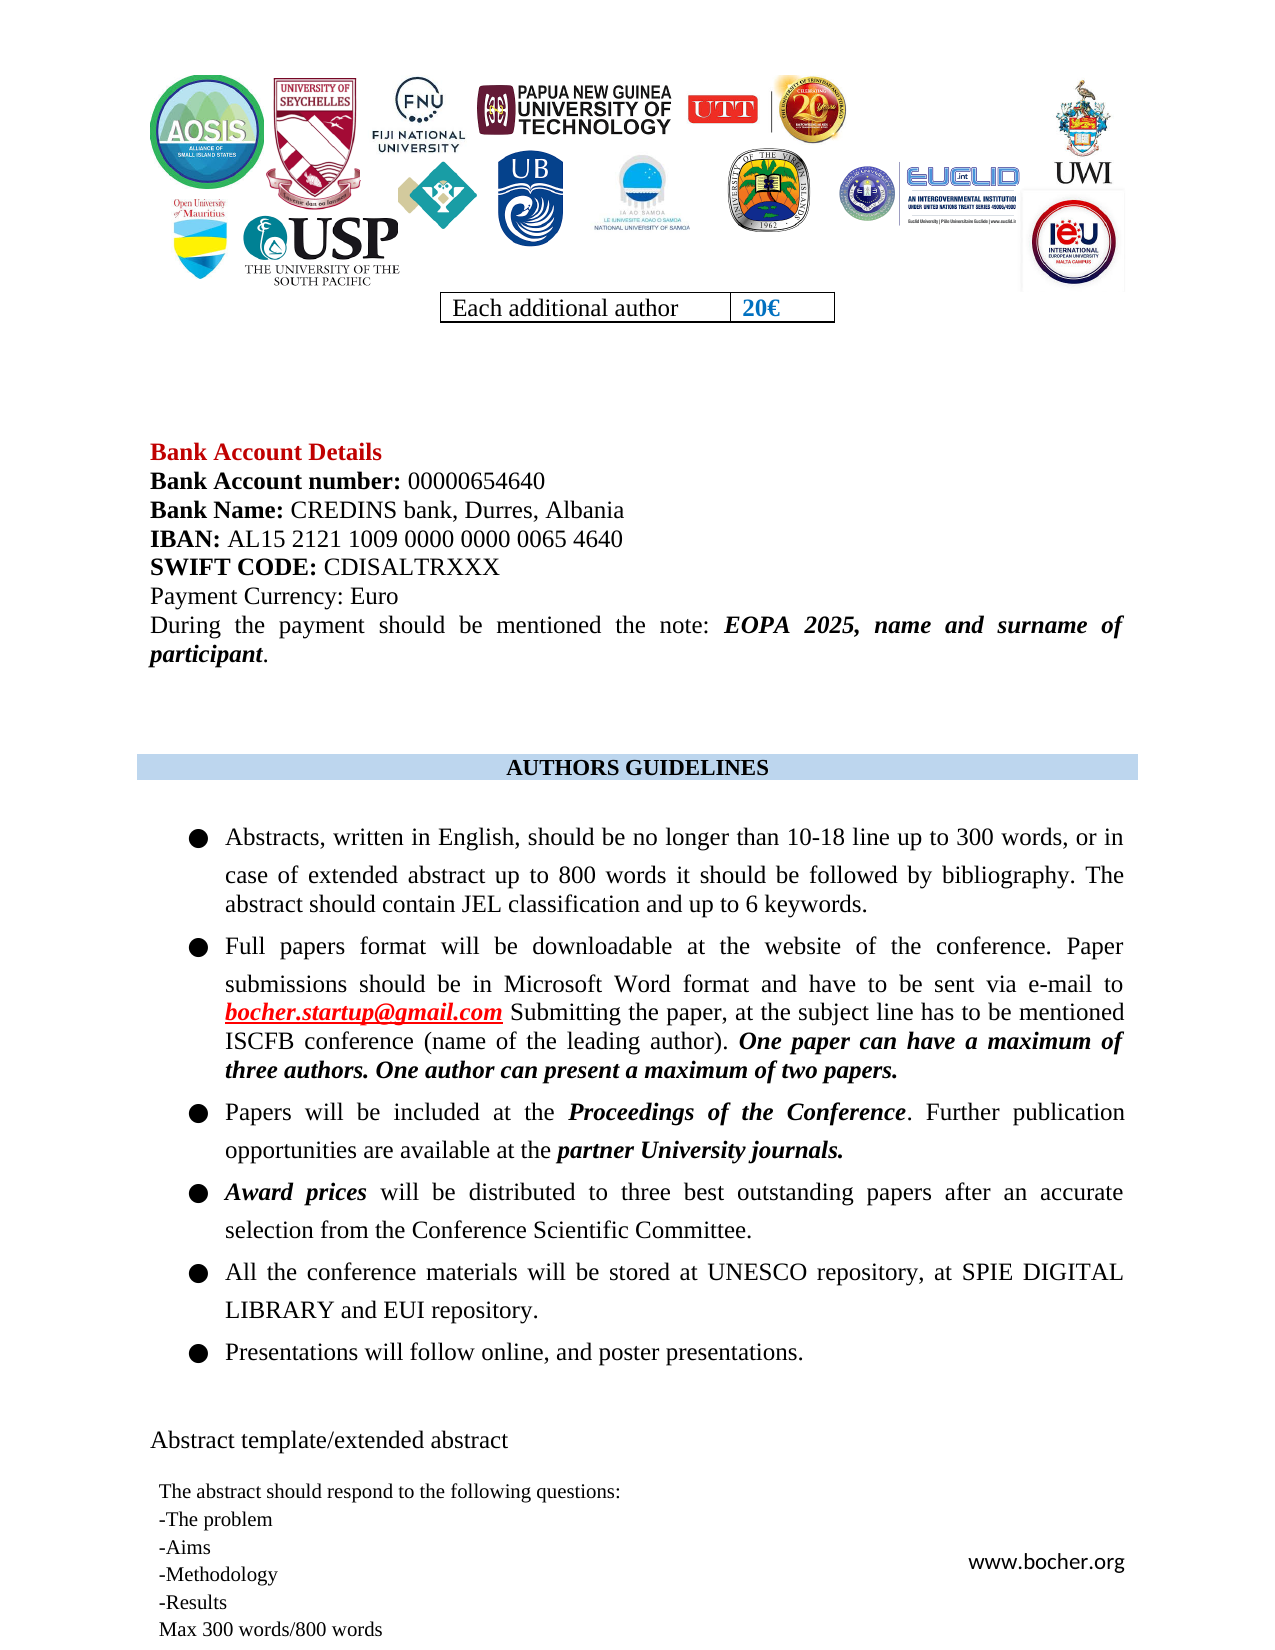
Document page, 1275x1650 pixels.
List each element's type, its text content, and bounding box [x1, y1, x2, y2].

table_cell 20€ [731, 293, 834, 321]
text Payment Currency: Euro [150, 581, 1125, 610]
text Bank Account Details [150, 437, 1125, 466]
text Bank Account number: 00000654640 [150, 466, 1125, 495]
text Abstract template/extended abstract [150, 1425, 1125, 1454]
text During the payment should be mentioned the note: EOPA 2025, name and surname of participant. [150, 610, 1125, 667]
list Presentations will follow online, and poster presentations. [187, 1324, 1125, 1375]
table_cell Each additional author [441, 293, 730, 321]
picture [150, 75, 1125, 292]
list Full papers format will be downloadable at the website of the conference. Paper submissions should be in Microsoft Word format and have to be sent via e-mail to bocher.startup@gmail.com Submitting the paper, at the subject line has to be mentioned ISCFB conference (name of the leading author). One paper can have a maximum of three authors. One author can present a maximum of two papers. [187, 917, 1125, 1084]
text SWIFT CODE: CDISALTRXXX [150, 552, 1125, 581]
text Bank Name: CREDINS bank, Durres, Albania [150, 495, 1125, 524]
text IBAN: AL15 2121 1009 0000 0000 0065 4640 [150, 524, 1125, 552]
list Abstracts, written in English, should be no longer than 10-18 line up to 300 words, or in case of extended abstract up to 800 words it should be followed by bibliography. The abstract should contain JEL classification and up to 6 keywords. [187, 809, 1125, 917]
list Papers will be included at the Proceedings of the Conference. Further publication opportunities are available at the partner University journals. [187, 1084, 1125, 1164]
table_header AUTHORS GUIDELINES [137, 754, 1138, 780]
list All the conference materials will be stored at UNESCO repository, at SPIE DIGITAL LIBRARY and EUI repository. [187, 1244, 1125, 1324]
list Award prices will be distributed to three best outstanding papers after an accurate selection from the Conference Scientific Committee. [187, 1164, 1125, 1244]
